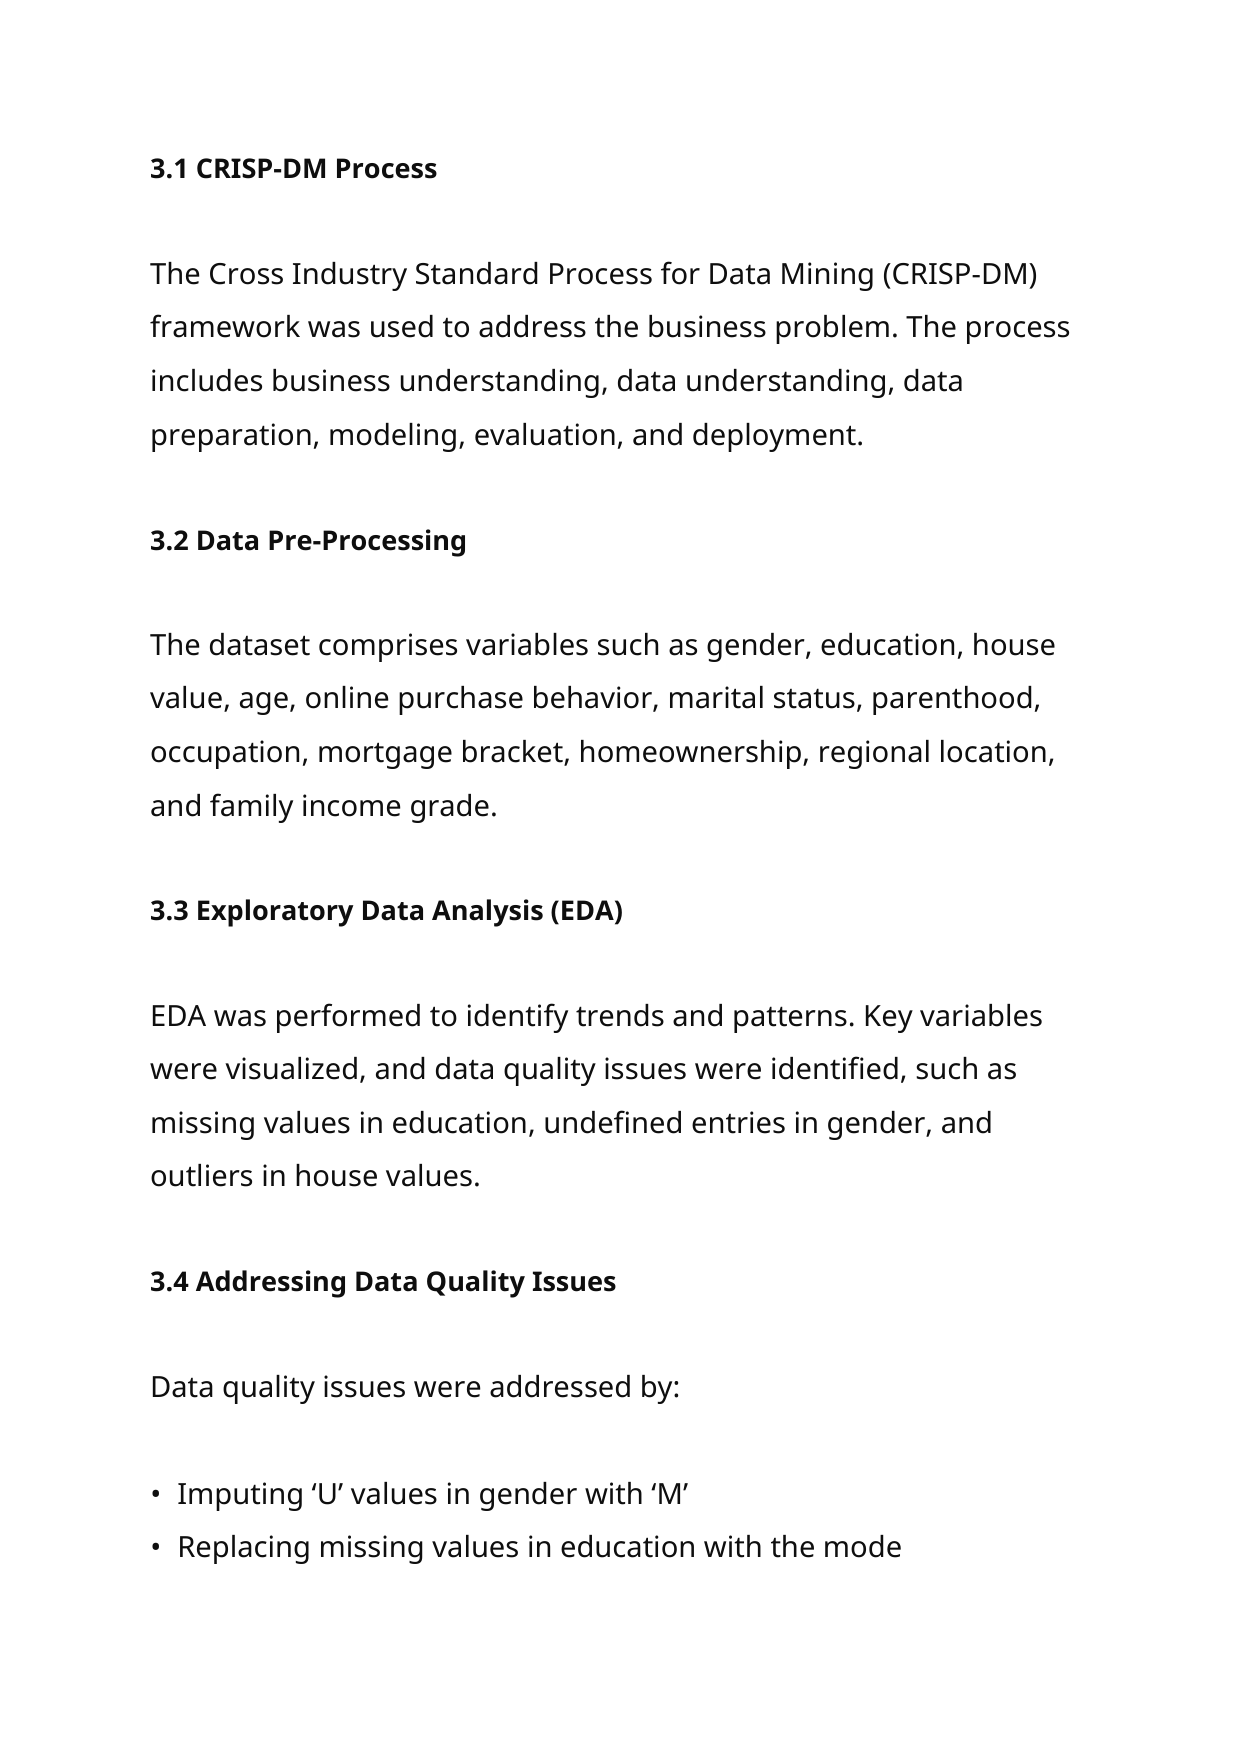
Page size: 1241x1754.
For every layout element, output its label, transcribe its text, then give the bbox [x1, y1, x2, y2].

text The dataset comprises variables such as gender, education, house value, age, online purchase behavior, marital status, parenthood, occupation, mortgage bracket, homeownership, regional location, and family income grade. [150, 624, 1090, 824]
text 3.1 CRISP-DM Process [150, 150, 1090, 187]
text EDA was performed to identify trends and patterns. Key variables were visualized, and data quality issues were identified, such as missing values in education, undefined entries in gender, and outliers in house values. [150, 995, 1090, 1195]
text Data quality issues were addressed by: [150, 1366, 1090, 1406]
text • Imputing ‘U’ values in gender with ‘M’ [150, 1473, 1090, 1513]
text The Cross Industry Standard Process for Data Mining (CRISP-DM) framework was used to address the business problem. The process includes business understanding, data understanding, data preparation, modeling, evaluation, and deployment. [150, 253, 1090, 453]
text • Replacing missing values in education with the mode [150, 1527, 1090, 1566]
text 3.2 Data Pre-Processing [150, 521, 1090, 558]
text 3.3 Exploratory Data Analysis (EDA) [150, 892, 1090, 929]
text 3.4 Addressing Data Quality Issues [150, 1263, 1090, 1300]
